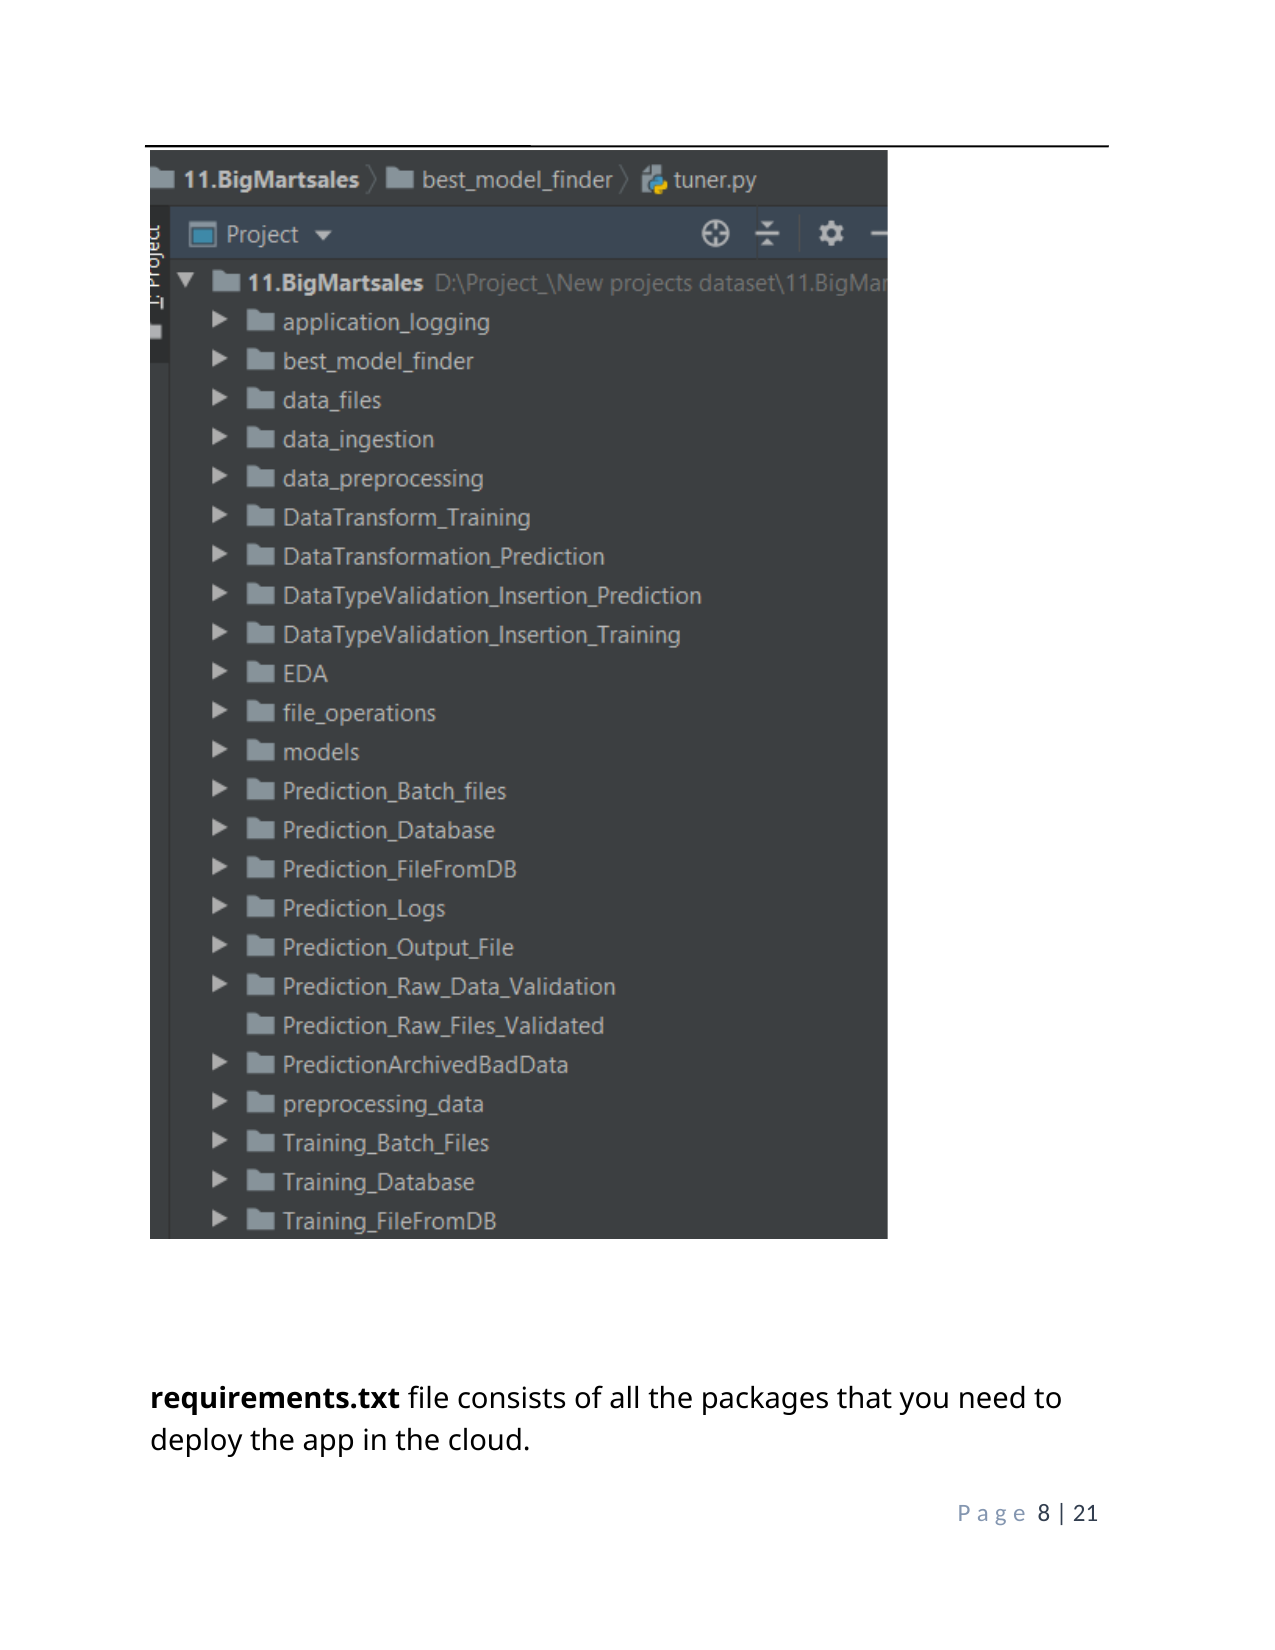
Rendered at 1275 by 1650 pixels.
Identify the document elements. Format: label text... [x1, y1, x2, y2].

text requirements.txt file consists of all the packages that you need to deploy the app in the cloud. [150, 1377, 1125, 1459]
picture [150, 150, 888, 1239]
